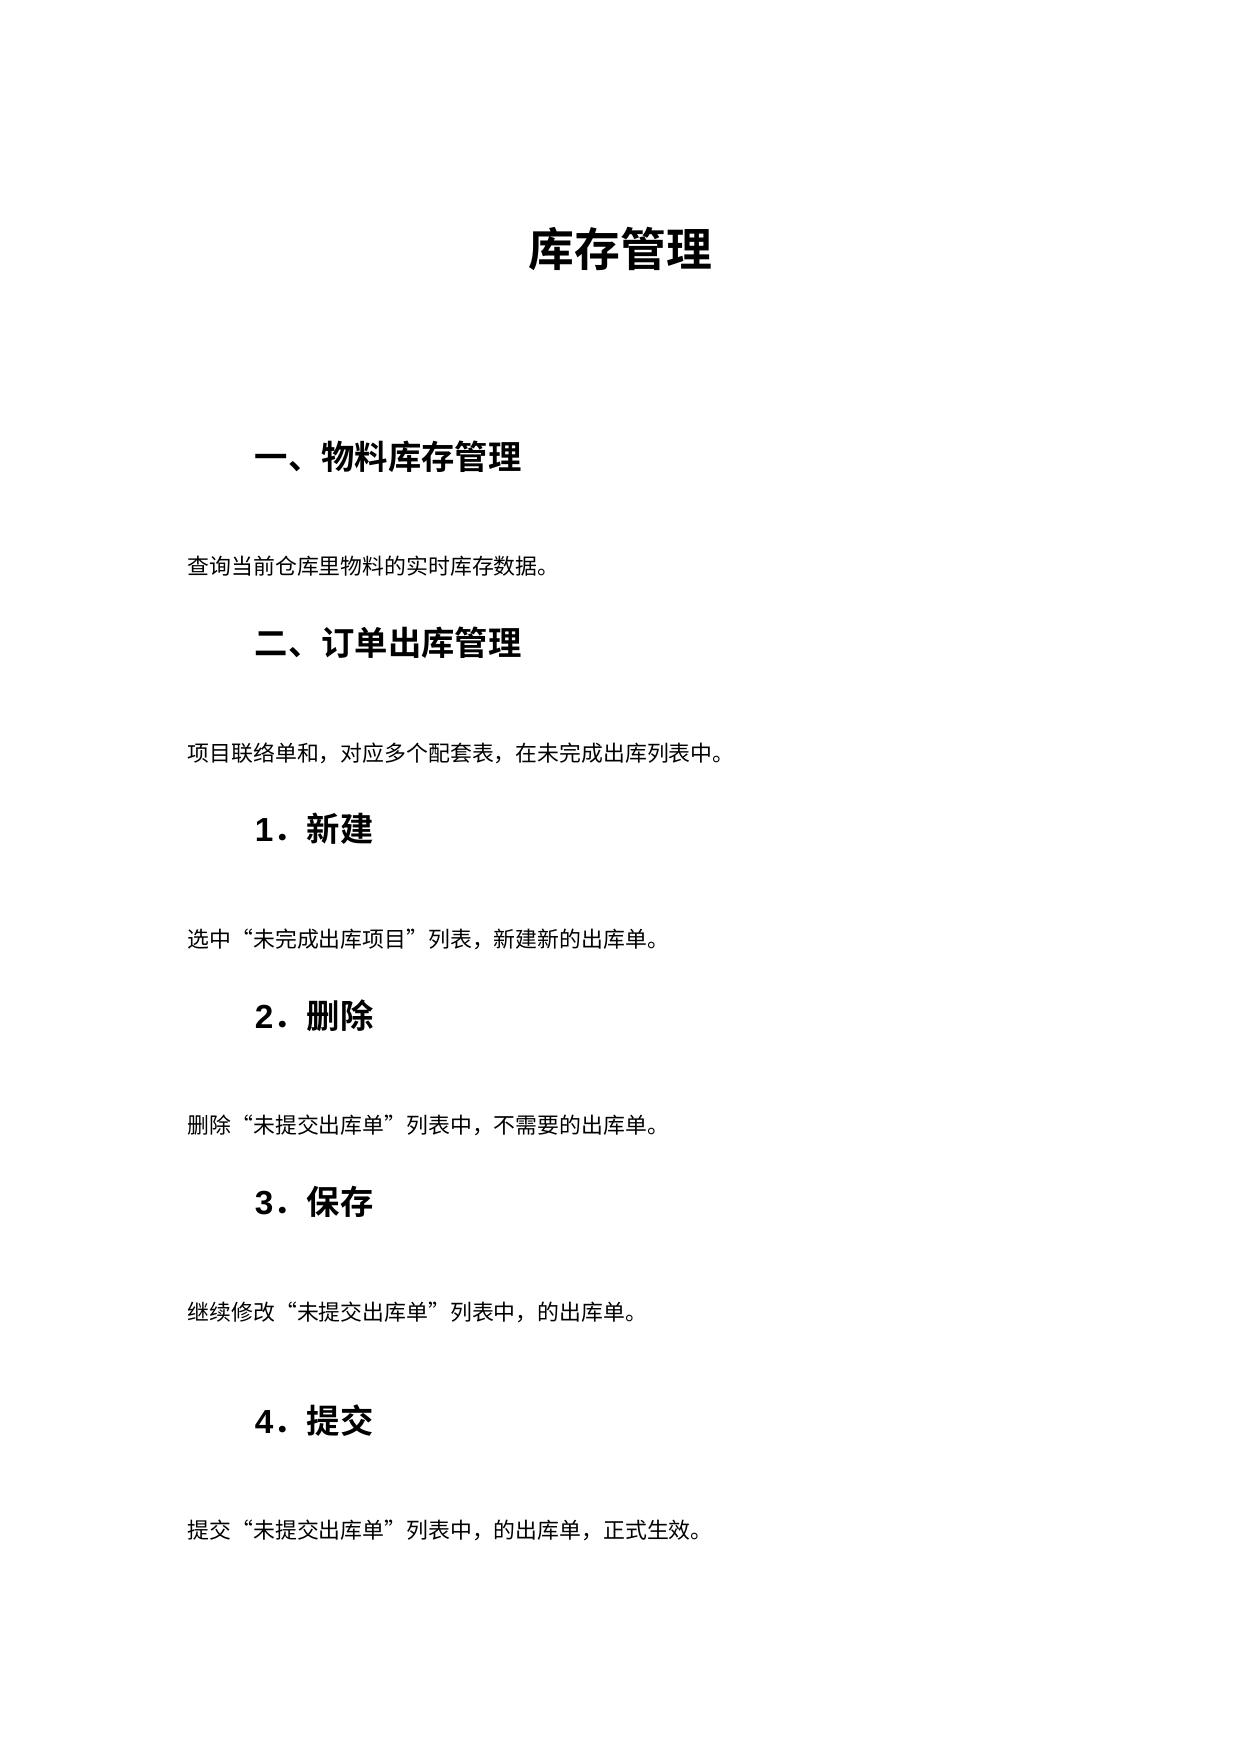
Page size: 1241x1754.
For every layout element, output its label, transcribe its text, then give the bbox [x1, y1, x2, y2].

subtitle 新建 [187, 795, 1053, 860]
subtitle 物料库存管理 [187, 422, 1053, 487]
text 提交“未提交出库单”列表中，的出库单，正式生效。 [187, 1513, 1053, 1546]
text 删除“未提交出库单”列表中，不需要的出库单。 [187, 1108, 1053, 1140]
subtitle 保存 [187, 1167, 1053, 1232]
subtitle 删除 [187, 981, 1053, 1046]
text 查询当前仓库里物料的实时库存数据。 [187, 549, 1053, 581]
subtitle 库存管理 [187, 197, 1053, 295]
text 继续修改“未提交出库单”列表中，的出库单。 [187, 1294, 1053, 1327]
text 选中“未完成出库项目”列表，新建新的出库单。 [187, 922, 1053, 954]
subtitle 订单出库管理 [187, 608, 1053, 673]
text 项目联络单和，对应多个配套表，在未完成出库列表中。 [187, 735, 1053, 768]
subtitle 提交 [187, 1386, 1053, 1451]
